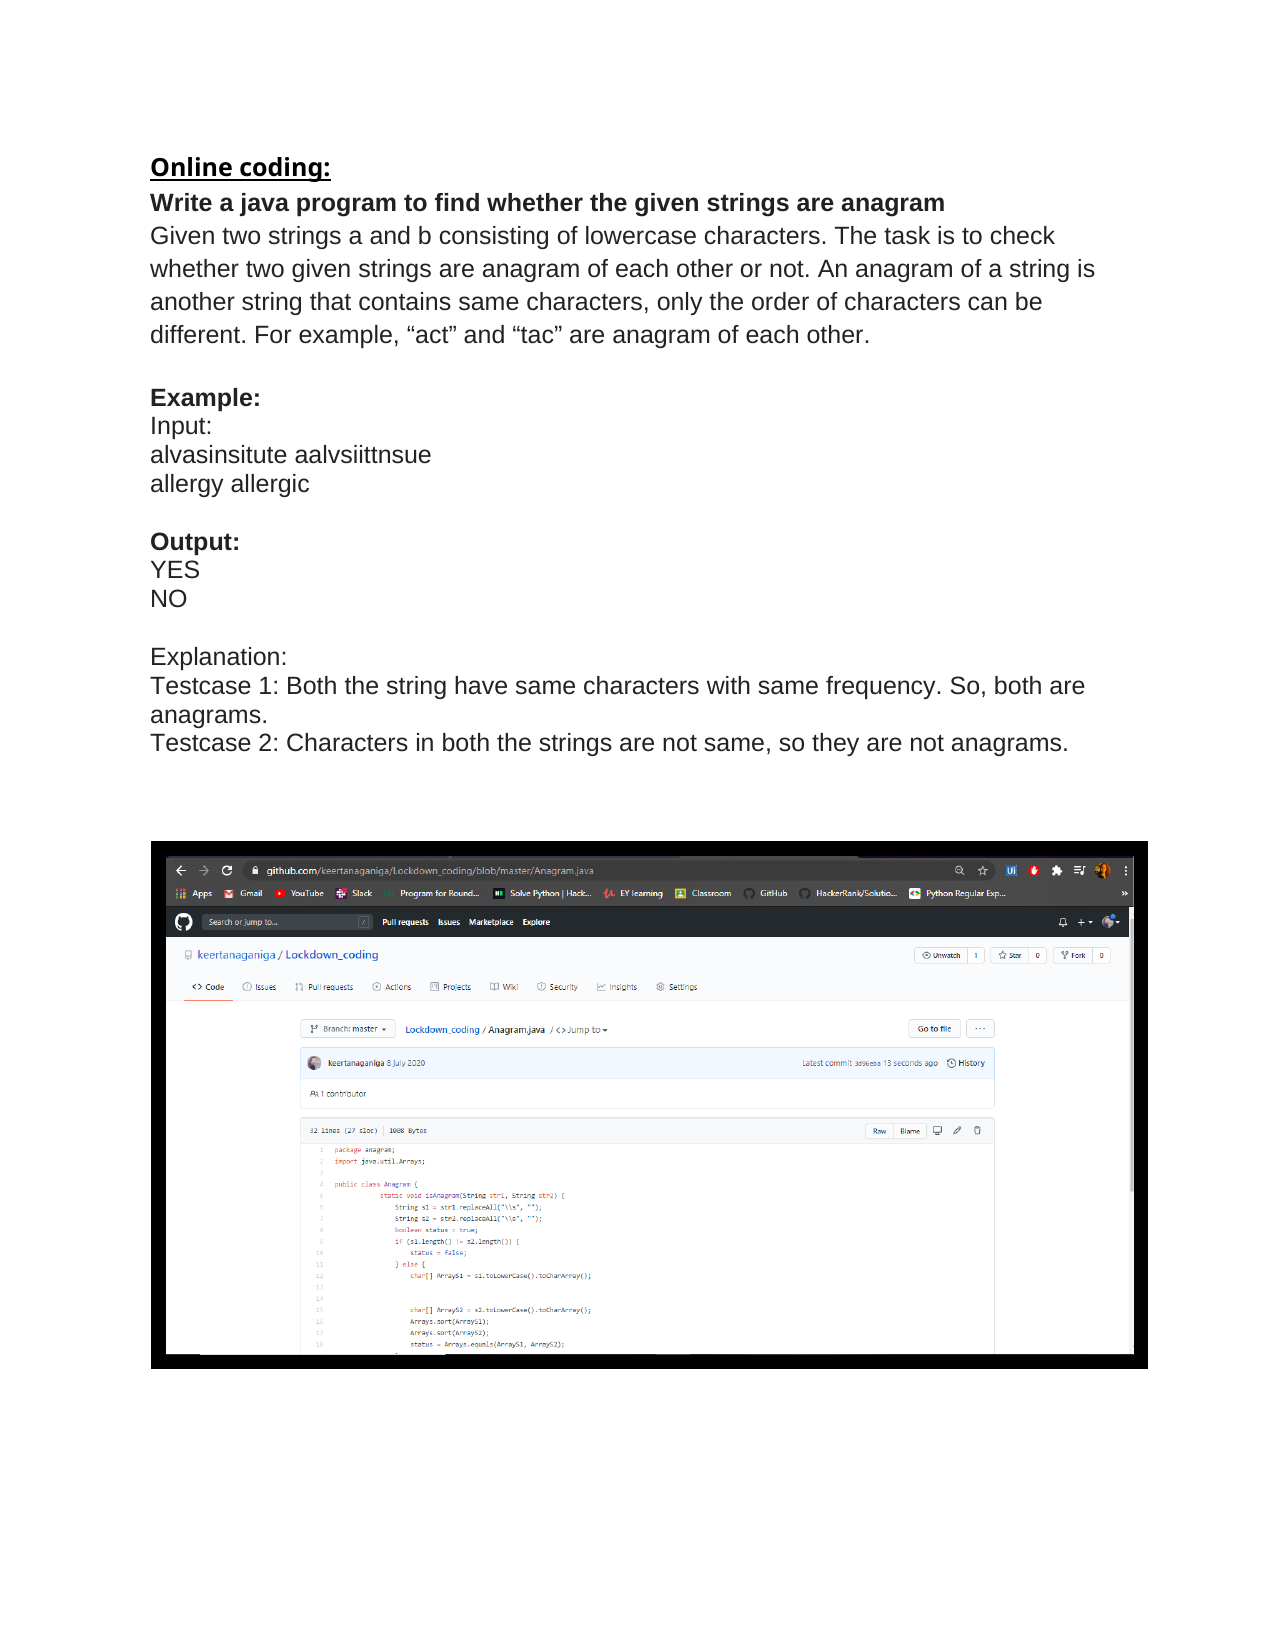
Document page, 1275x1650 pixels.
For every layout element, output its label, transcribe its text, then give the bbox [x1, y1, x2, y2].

text Explanation: Testcase 1: Both the string have same characters with same frequency. So, both are anagrams. Testcase 2: Characters in both the strings are not same, so they are not anagrams. [150, 642, 1125, 757]
text Online coding: Write a java program to find whether the given strings are anagram Given two strings a and b consisting of lowercase characters. The task is to check whether two given strings are anagram of each other or not. An anagram of a string is another string that contains same characters, only the order of characters can be different. For example, “act” and “tac” are anagram of each other. [150, 150, 1125, 349]
text Example: Input: alvasinsitute aalvsiittnsue allergy allergic [150, 383, 1125, 498]
text Output: YES NO [150, 527, 1125, 613]
picture [166, 856, 1134, 1355]
